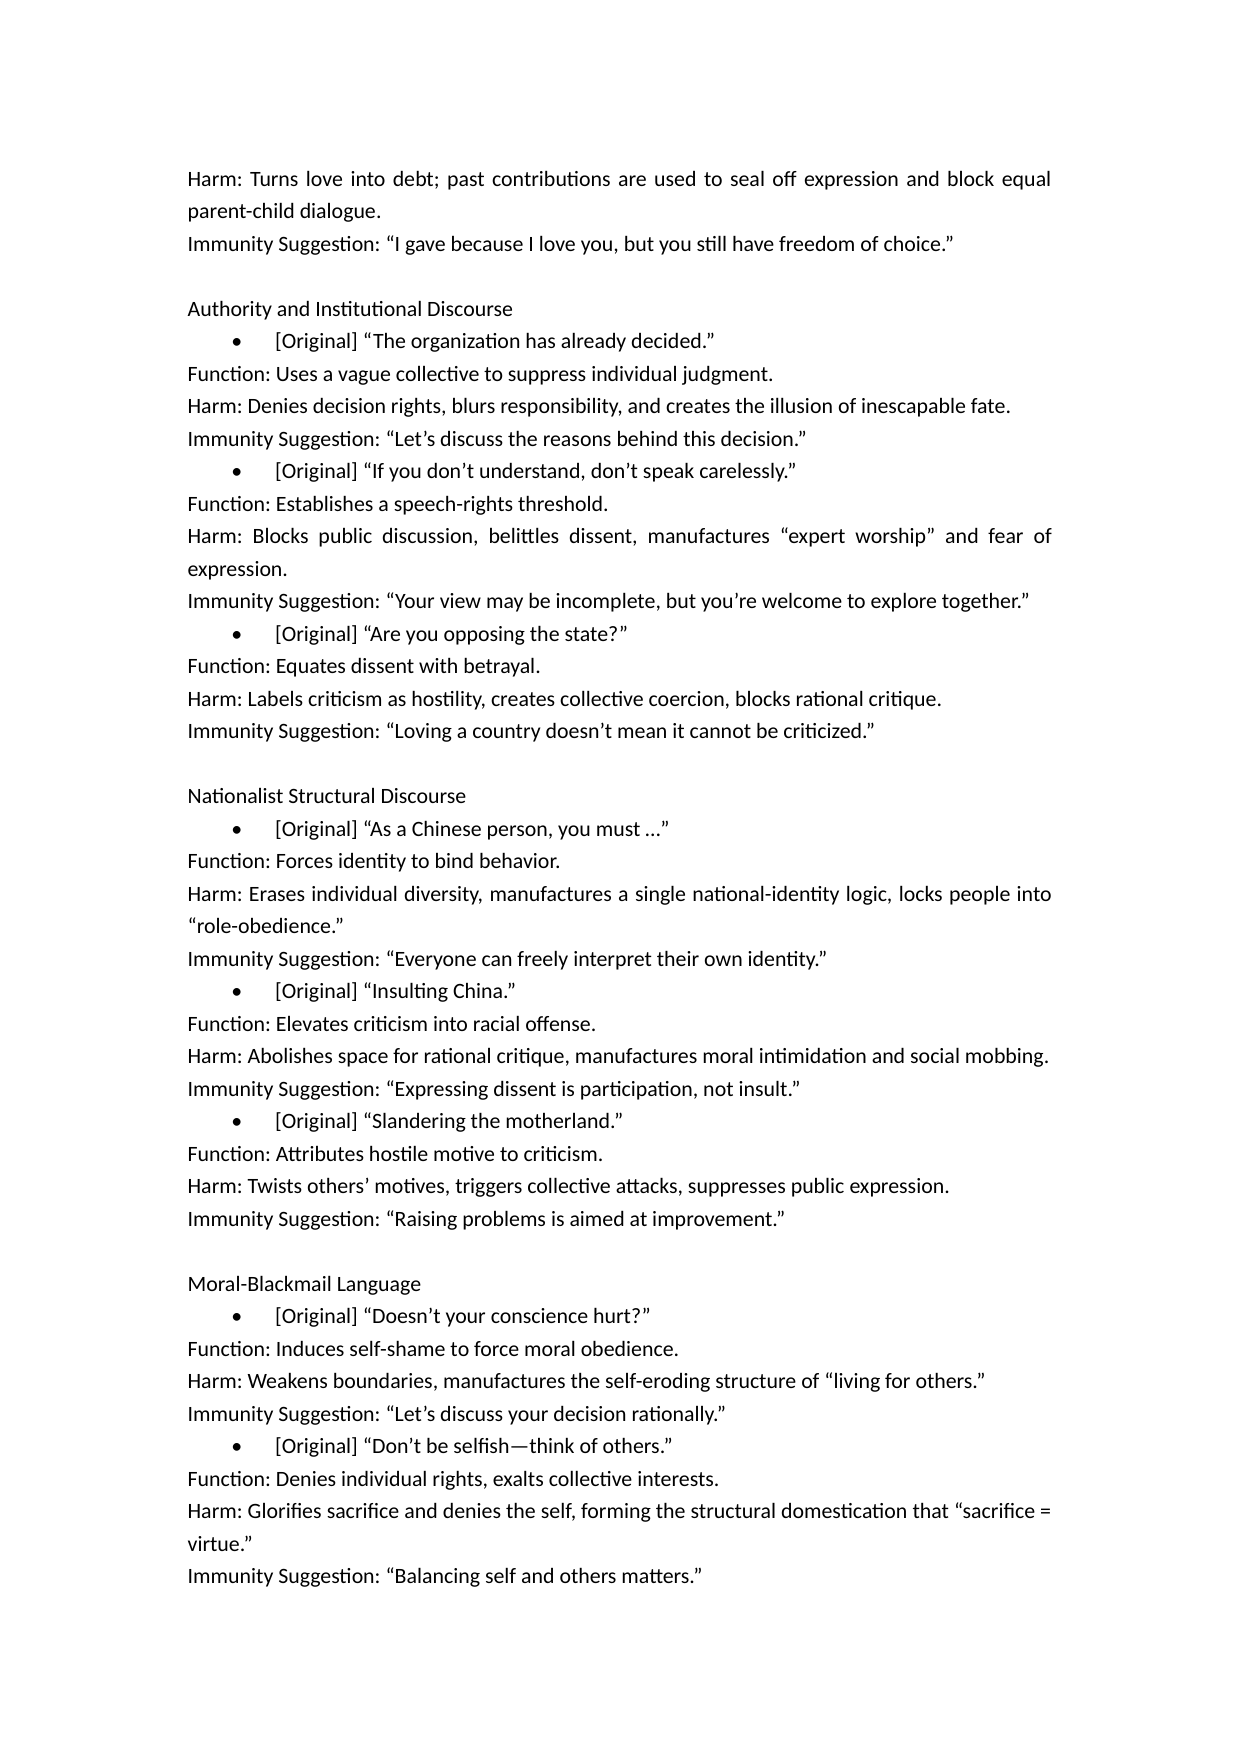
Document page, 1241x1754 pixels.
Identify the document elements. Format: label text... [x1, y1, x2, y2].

text Immunity Suggestion: “Let’s discuss the reasons behind this decision.” [187, 422, 1053, 454]
text Harm: Twists others’ motives, triggers collective attacks, suppresses public expression. [187, 1169, 1053, 1202]
text Harm: Glorifies sacrifice and denies the self, forming the structural domestication that “sacrifice = virtue.” [187, 1494, 1053, 1559]
text Function: Denies individual rights, exalts collective interests. [187, 1462, 1053, 1494]
text • [Original] “Insulting China.” [187, 974, 1053, 1007]
text • [Original] “Doesn’t your conscience hurt?” [187, 1299, 1053, 1332]
text Harm: Abolishes space for rational critique, manufactures moral intimidation and social mobbing. [187, 1039, 1053, 1072]
text Function: Attributes hostile motive to criticism. [187, 1137, 1053, 1169]
text Function: Establishes a speech-rights threshold. [187, 487, 1053, 519]
text Immunity Suggestion: “Raising problems is aimed at improvement.” [187, 1202, 1053, 1234]
text Function: Elevates criticism into racial offense. [187, 1007, 1053, 1039]
text Harm: Blocks public discussion, belittles dissent, manufactures “expert worship” and fear of expression. [187, 519, 1053, 584]
text • [Original] “As a Chinese person, you must …” [187, 812, 1053, 844]
text • [Original] “Are you opposing the state?” [187, 617, 1053, 649]
text Immunity Suggestion: “Your view may be incomplete, but you’re welcome to explore together.” [187, 584, 1053, 617]
text • [Original] “If you don’t understand, don’t speak carelessly.” [187, 454, 1053, 487]
text Authority and Institutional Discourse [187, 292, 1053, 324]
text Function: Induces self-shame to force moral obedience. [187, 1332, 1053, 1364]
text • [Original] “Slandering the motherland.” [187, 1104, 1053, 1137]
text Immunity Suggestion: “Expressing dissent is participation, not insult.” [187, 1072, 1053, 1104]
text Function: Uses a vague collective to suppress individual judgment. [187, 357, 1053, 389]
text Immunity Suggestion: “Everyone can freely interpret their own identity.” [187, 942, 1053, 974]
text Function: Equates dissent with betrayal. [187, 649, 1053, 682]
text Harm: Turns love into debt; past contributions are used to seal off expression and block equal parent-child dialogue. [187, 162, 1053, 227]
text • [Original] “The organization has already decided.” [187, 324, 1053, 357]
text Nationalist Structural Discourse [187, 779, 1053, 812]
text Immunity Suggestion: “I gave because I love you, but you still have freedom of choice.” [187, 227, 1053, 259]
text Harm: Labels criticism as hostility, creates collective coercion, blocks rational critique. [187, 682, 1053, 714]
text Immunity Suggestion: “Loving a country doesn’t mean it cannot be criticized.” [187, 714, 1053, 747]
text Harm: Denies decision rights, blurs responsibility, and creates the illusion of inescapable fate. [187, 389, 1053, 422]
text Immunity Suggestion: “Balancing self and others matters.” [187, 1559, 1053, 1592]
text Moral-Blackmail Language [187, 1267, 1053, 1299]
text Harm: Weakens boundaries, manufactures the self-eroding structure of “living for others.” [187, 1364, 1053, 1397]
text Function: Forces identity to bind behavior. [187, 844, 1053, 877]
text • [Original] “Don’t be selfish—think of others.” [187, 1429, 1053, 1462]
text Immunity Suggestion: “Let’s discuss your decision rationally.” [187, 1397, 1053, 1429]
text Harm: Erases individual diversity, manufactures a single national-identity logic, locks people into “role-obedience.” [187, 877, 1053, 942]
